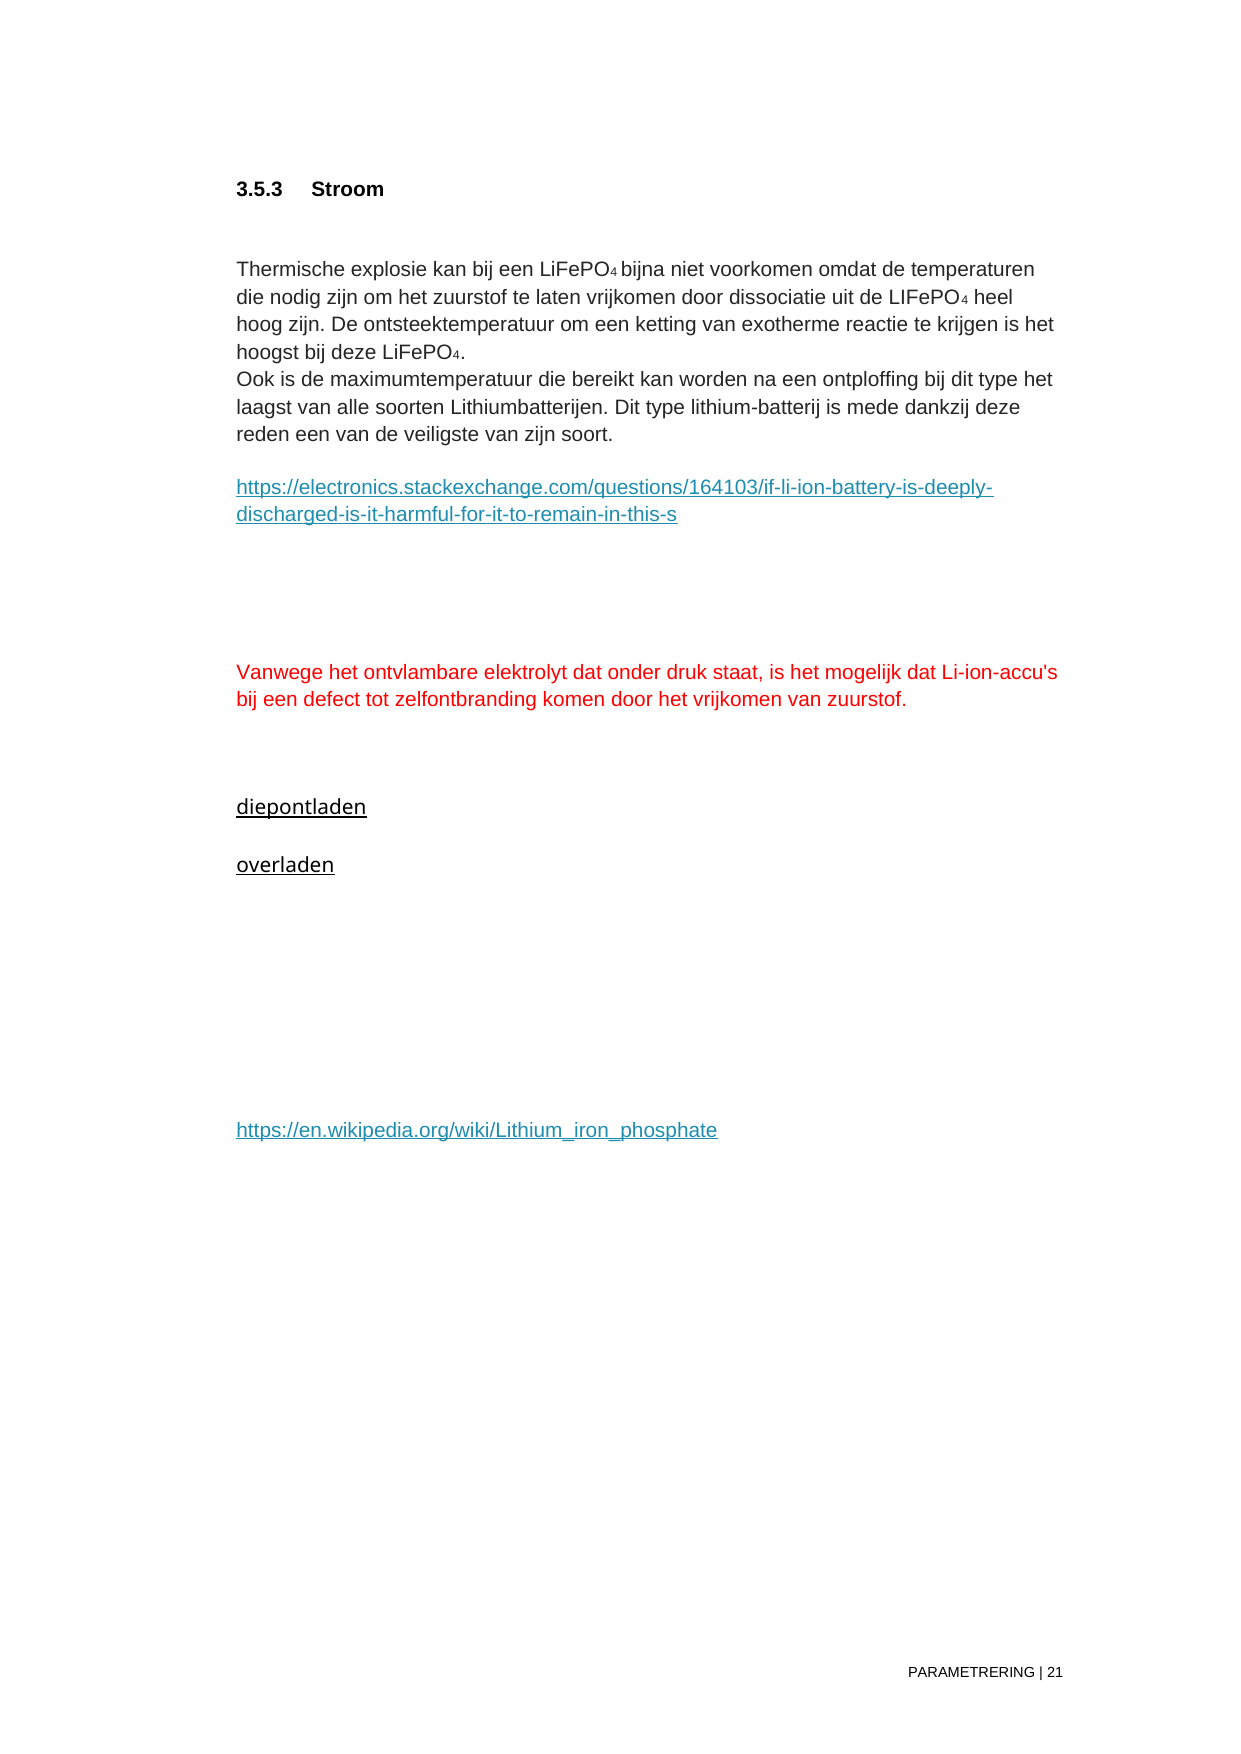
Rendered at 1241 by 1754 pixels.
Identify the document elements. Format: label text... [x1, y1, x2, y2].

text https://electronics.stackexchange.com/questions/164103/if-li-ion-battery-is-deeply-discharged-is-it-harmful-for-it-to-remain-in-this-s [236, 475, 1063, 526]
text overladen [236, 850, 1063, 878]
subtitle Stroom [236, 177, 1063, 229]
text Vanwege het ontvlambare elektrolyt dat onder druk staat, is het mogelijk dat Li-ion-accu's bij een defect tot zelfontbranding komen door het vrijkomen van zuurstof. [236, 660, 1063, 711]
text Thermische explosie kan bij een LiFePO4 bijna niet voorkomen omdat de temperaturen die nodig zijn om het zuurstof te laten vrijkomen door dissociatie uit de LIFePO4 heel hoog zijn. De ontsteektemperatuur om een ketting van exotherme reactie te krijgen is het hoogst bij deze LiFePO4. Ook is de maximumtemperatuur die bereikt kan worden na een ontploffing bij dit type het laagst van alle soorten Lithiumbatterijen. Dit type lithium-batterij is mede dankzij deze reden een van de veiligste van zijn soort. [236, 257, 1063, 446]
text diepontladen [236, 792, 1063, 821]
text https://en.wikipedia.org/wiki/Lithium_iron_phosphate [236, 1117, 1063, 1141]
